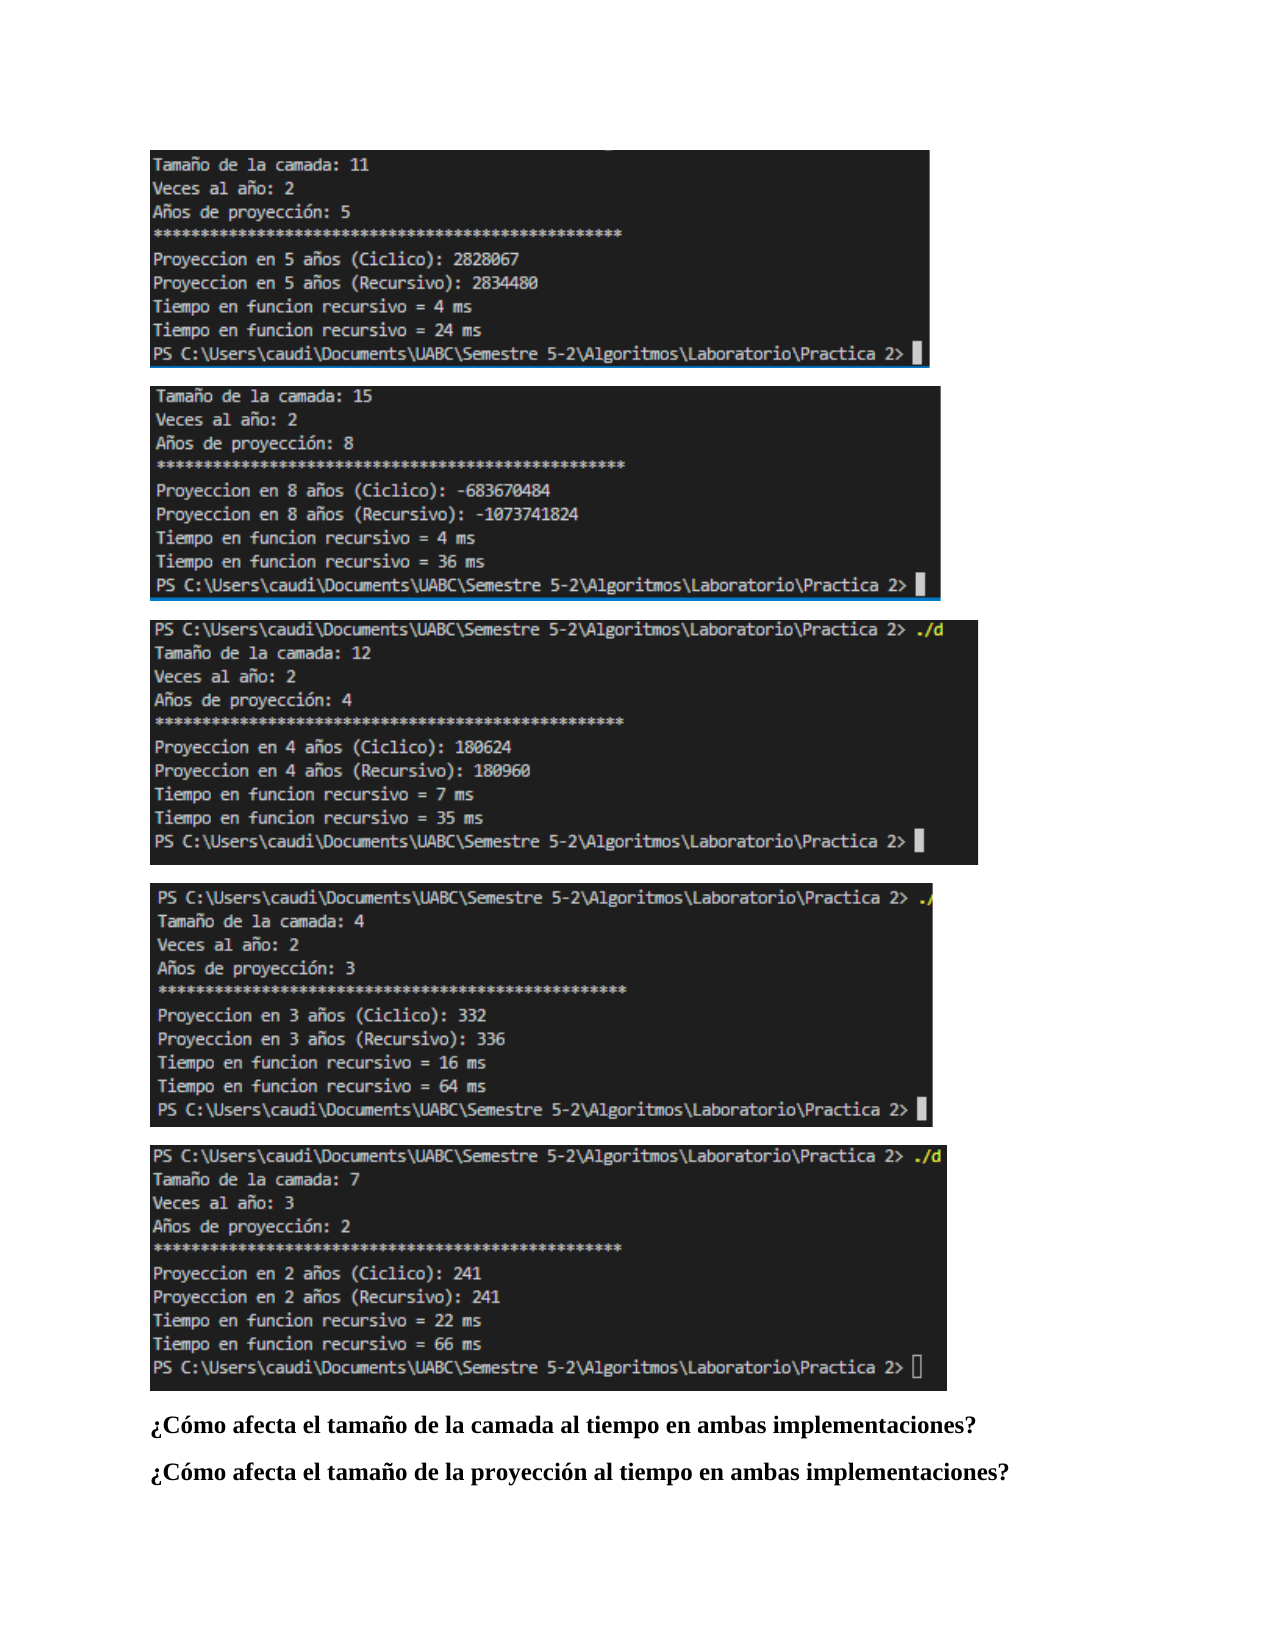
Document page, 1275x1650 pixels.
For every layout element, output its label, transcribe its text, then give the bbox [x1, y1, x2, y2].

picture [150, 620, 979, 865]
picture [150, 883, 933, 1127]
picture [150, 386, 941, 601]
picture [150, 1145, 947, 1391]
text ¿Cómo afecta el tamaño de la camada al tiempo en ambas implementaciones? [150, 1410, 1125, 1438]
text ¿Cómo afecta el tamaño de la proyección al tiempo en ambas implementaciones? [150, 1457, 1125, 1486]
picture [150, 150, 930, 368]
